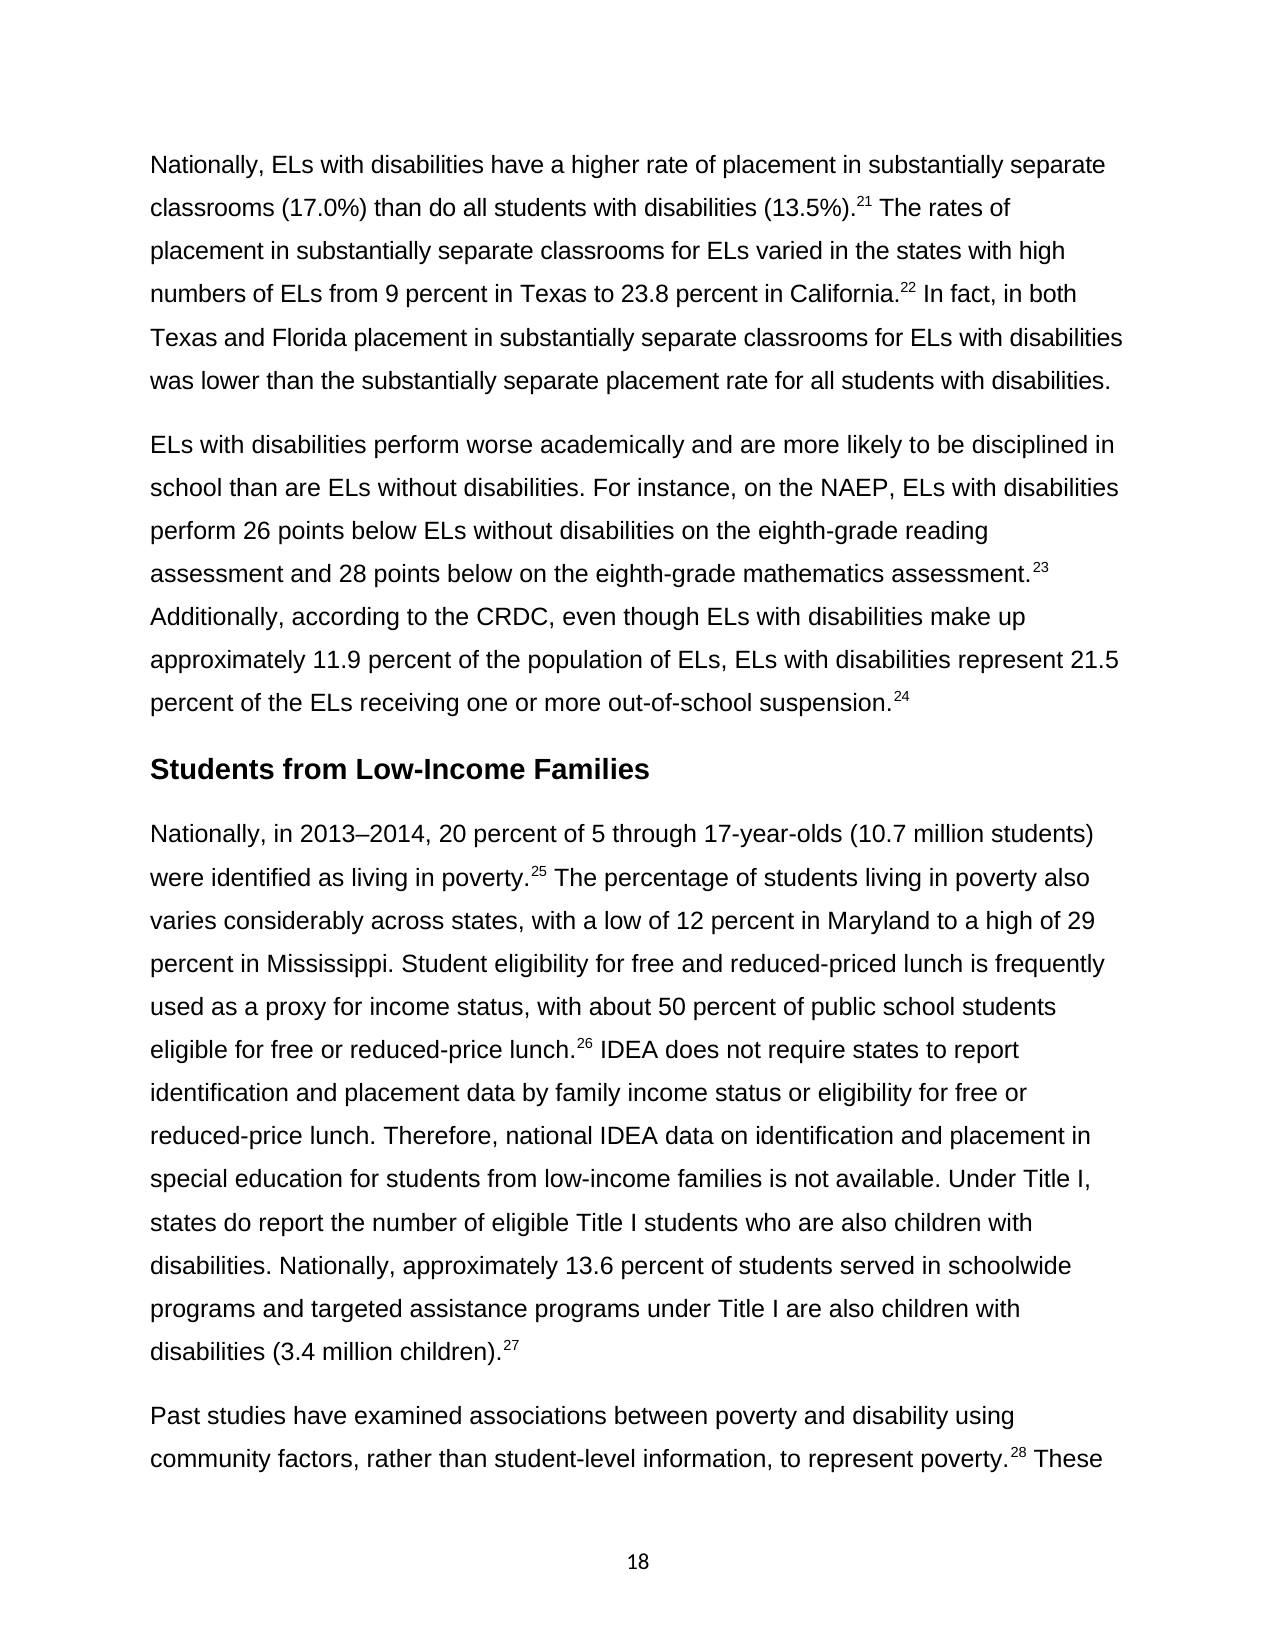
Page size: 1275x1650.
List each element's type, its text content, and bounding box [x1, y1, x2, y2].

text ELs with disabilities perform worse academically and are more likely to be disciplined in school than are ELs without disabilities. For instance, on the NAEP, ELs with disabilities perform 26 points below ELs without disabilities on the eighth-grade reading assessment and 28 points below on the eighth-grade mathematics assessment. Additionally, according to the CRDC, even though ELs with disabilities make up approximately 11.9 percent of the population of ELs, ELs with disabilities represent 21.5 percent of the ELs receiving one or more out-of-school suspension. [150, 429, 1125, 717]
text Nationally, in 2013–2014, 20 percent of 5 through 17-year-olds (10.7 million students) were identified as living in poverty. The percentage of students living in poverty also varies considerably across states, with a low of 12 percent in Maryland to a high of 29 percent in Mississippi. Student eligibility for free and reduced-priced lunch is frequently used as a proxy for income status, with about 50 percent of public school students eligible for free or reduced-price lunch. IDEA does not require states to report identification and placement data by family income status or eligibility for free or reduced-price lunch. Therefore, national IDEA data on identification and placement in special education for students from low-income families is not available. Under Title I, states do report the number of eligible Title I students who are also children with disabilities. Nationally, approximately 13.6 percent of students served in schoolwide programs and targeted assistance programs under Title I are also children with disabilities (3.4 million children). [150, 819, 1125, 1366]
text Nationally, ELs with disabilities have a higher rate of placement in substantially separate classrooms (17.0%) than do all students with disabilities (13.5%). The rates of placement in substantially separate classrooms for ELs varied in the states with high numbers of ELs from 9 percent in Texas to 23.8 percent in California. In fact, in both Texas and Florida placement in substantially separate classrooms for ELs with disabilities was lower than the substantially separate placement rate for all students with disabilities. [150, 150, 1125, 394]
subtitle Students from Low-Income Families [150, 752, 1125, 786]
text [150, 1401, 1125, 1473]
